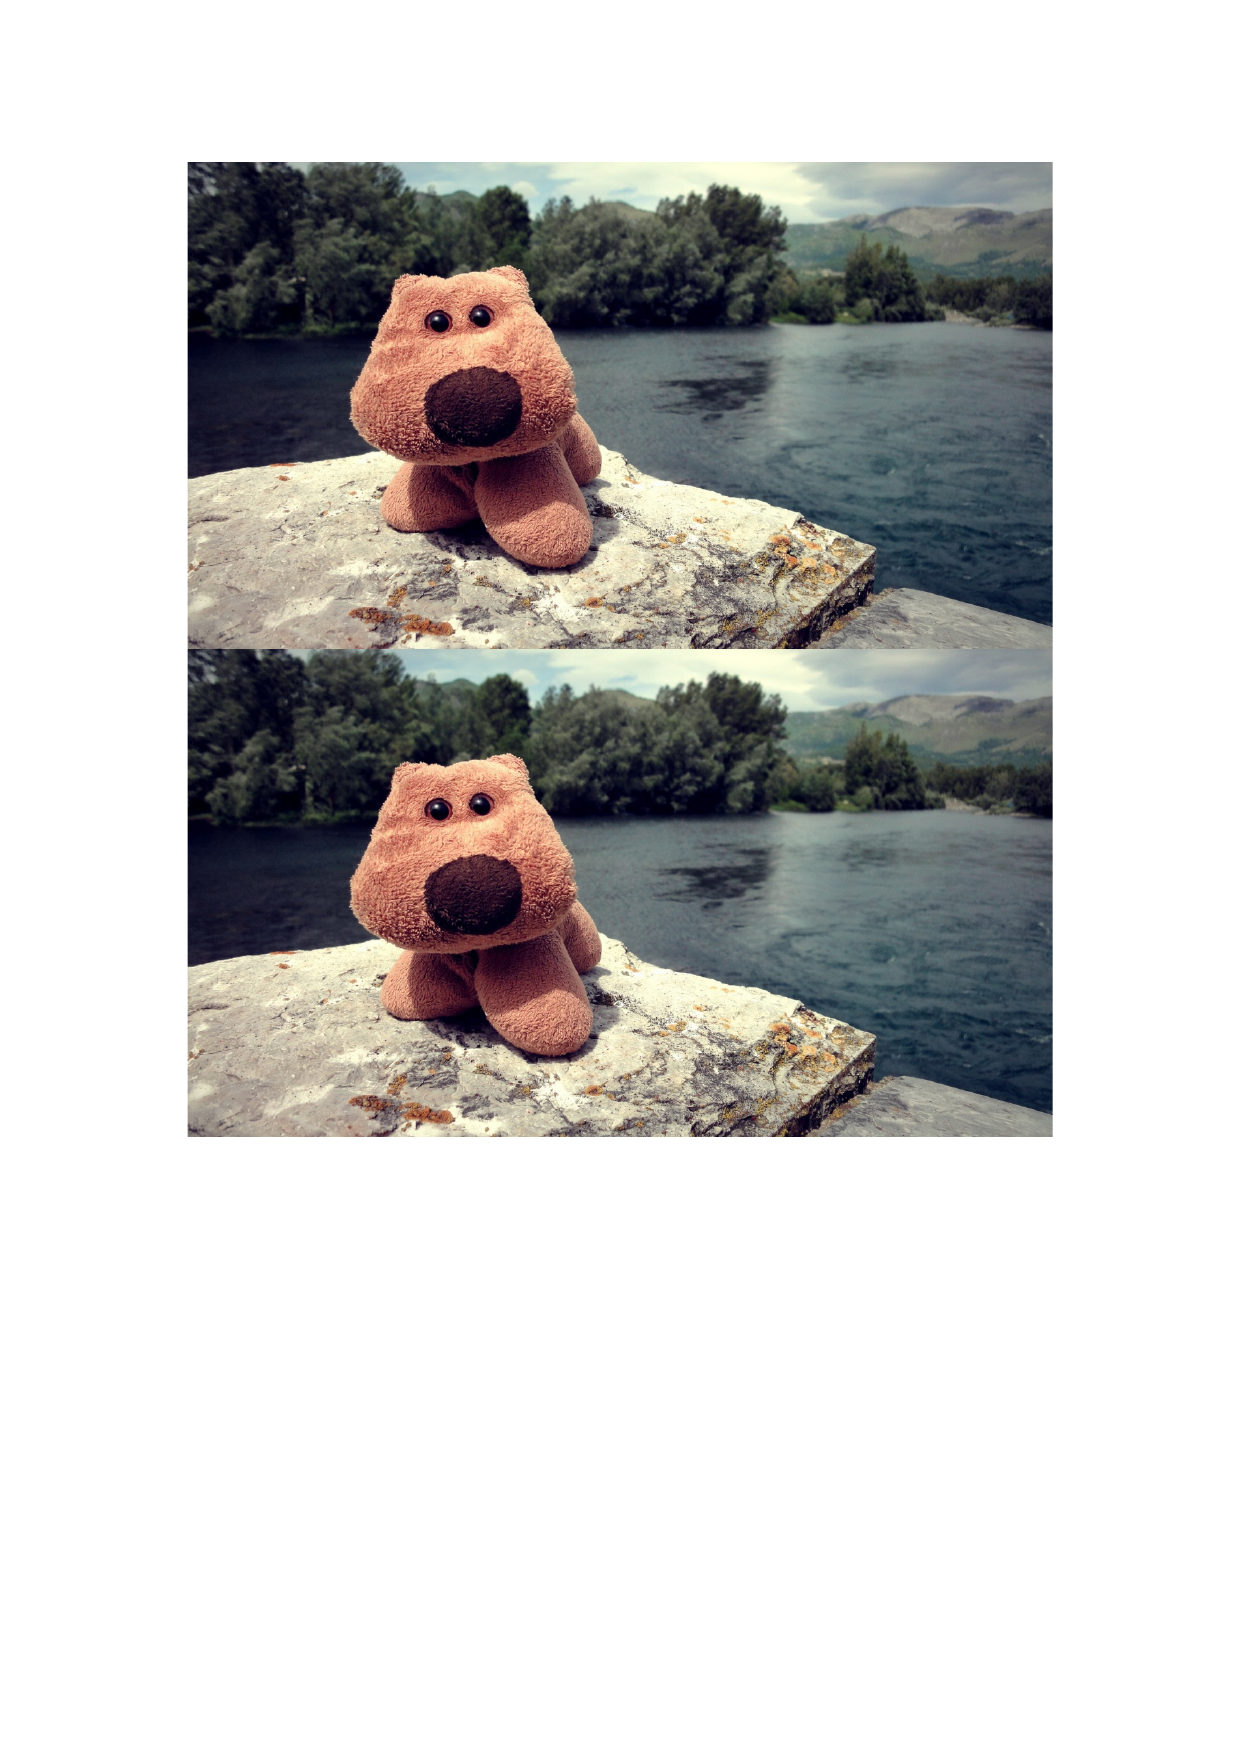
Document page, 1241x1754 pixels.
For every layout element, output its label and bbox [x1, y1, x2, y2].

picture [187, 162, 1053, 1137]
